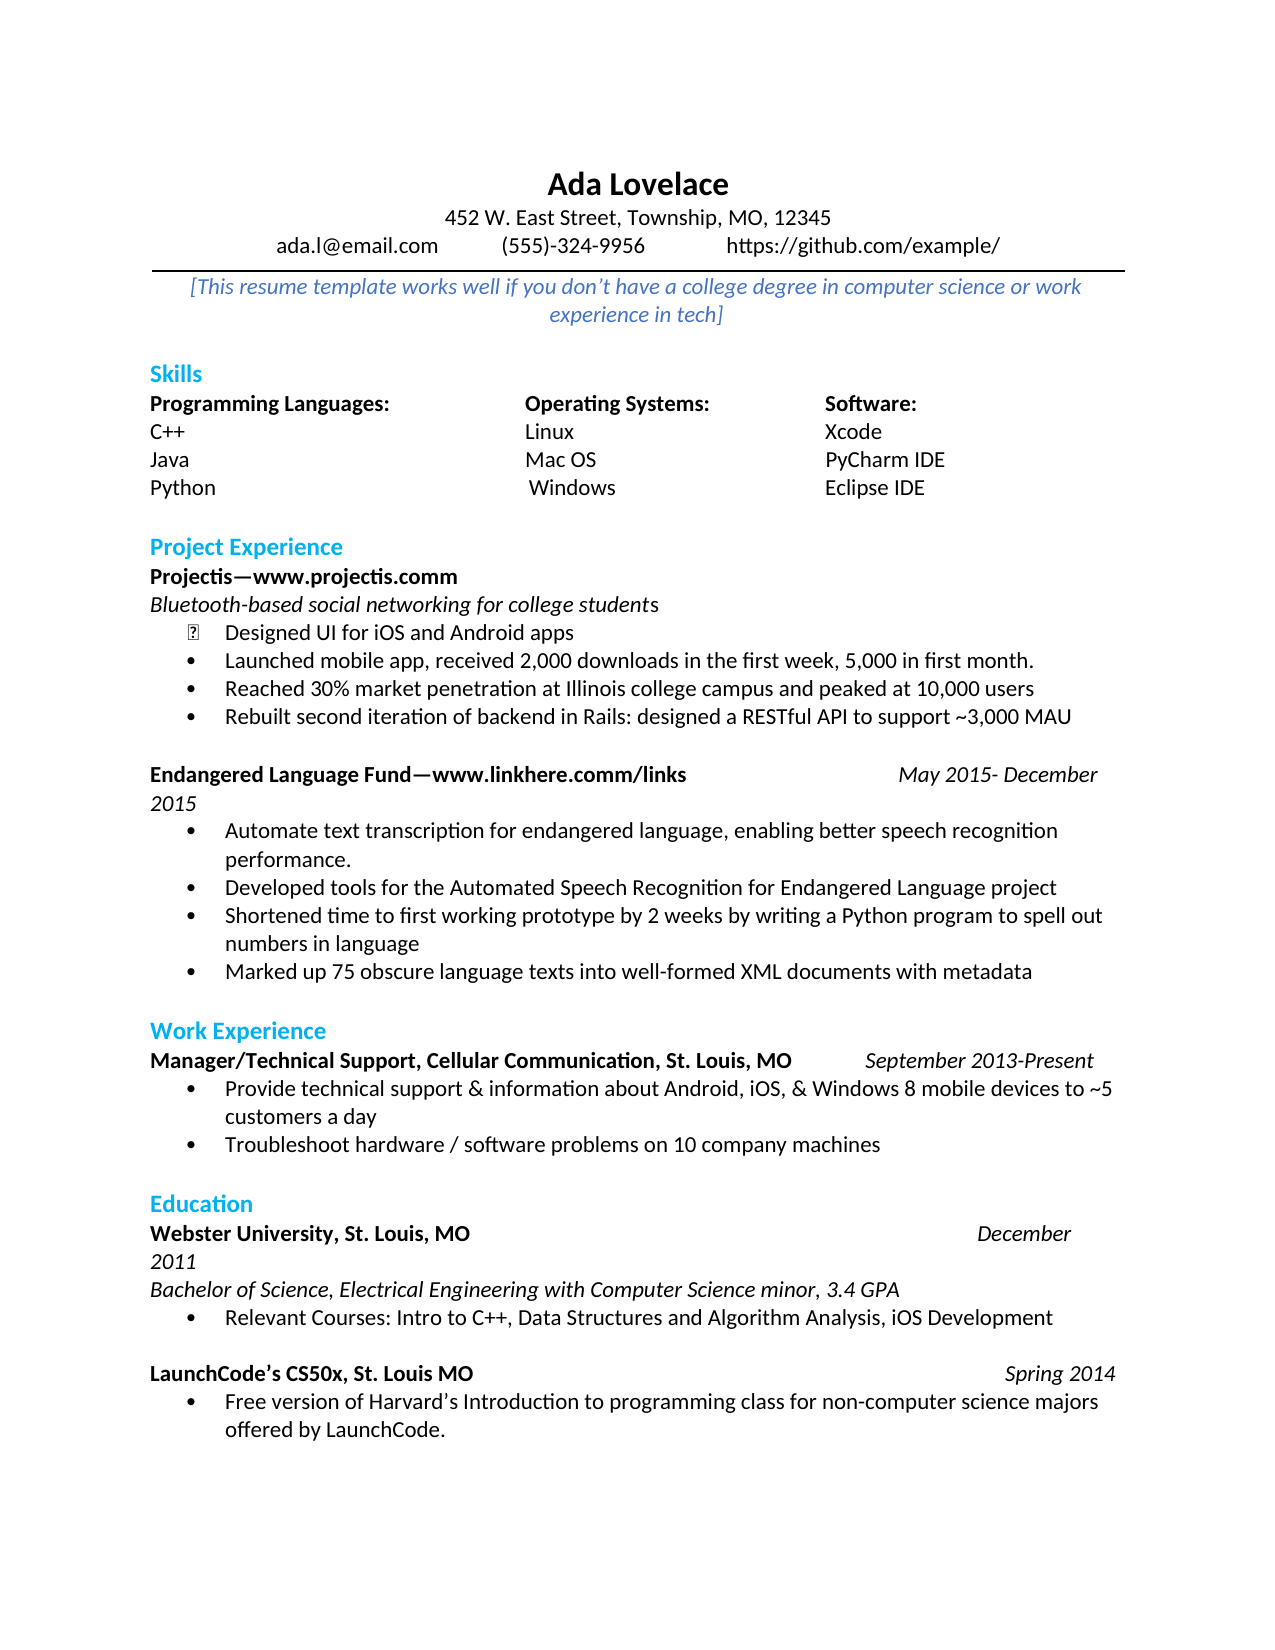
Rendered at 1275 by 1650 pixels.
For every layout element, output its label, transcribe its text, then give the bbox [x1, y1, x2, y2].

text Project Experience [150, 531, 1125, 562]
text C++ Linux Xcode [150, 417, 1125, 445]
list Provide technical support & information about Android, iOS, & Windows 8 mobile devices to ~5 customers a day [187, 1074, 1125, 1130]
text LaunchCode’s CS50x, St. Louis MO Spring 2014 [150, 1359, 1125, 1387]
text Manager/Technical Support, Cellular Communication, St. Louis, MO September 2013-Present [150, 1046, 1125, 1074]
text Python Windows Eclipse IDE [150, 473, 1125, 501]
text Bachelor of Science, Electrical Engineering with Computer Science minor, 3.4 GPA [150, 1275, 1125, 1303]
list Marked up 75 obscure language texts into well-formed XML documents with metadata [187, 957, 1125, 985]
text Work Experience [150, 1015, 1125, 1046]
text [This resume template works well if you don’t have a college degree in computer science or work experience in tech] [150, 272, 1125, 328]
list Automate text transcription for endangered language, enabling better speech recognition performance. [187, 817, 1125, 873]
list Rebuilt second iteration of backend in Rails: designed a RESTful API to support ~3,000 MAU [187, 702, 1125, 730]
text Programming Languages: Operating Systems: Software: [150, 389, 1125, 417]
text Projectis—www.projectis.comm [150, 562, 1125, 590]
list Reached 30% market penetration at Illinois college campus and peaked at 10,000 users [187, 674, 1125, 702]
list Developed tools for the Automated Speech Recognition for Endangered Language project [187, 873, 1125, 901]
text Skills [150, 358, 1125, 389]
text Webster University, St. Louis, MO December 2011 [150, 1219, 1125, 1275]
list Designed UI for iOS and Android apps [187, 618, 1125, 646]
table_header Ada Lovelace 452 W. East Street, Township, MO, 12345 ada.l@email.com (555)-324-9956 https://github.com/example/ [152, 152, 1125, 270]
text Java Mac OS PyCharm IDE [150, 445, 1125, 473]
text Endangered Language Fund—www.linkhere.comm/links May 2015- December 2015 [150, 761, 1125, 817]
list Free version of Harvard’s Introduction to programming class for non-computer science majors offered by LaunchCode. [187, 1387, 1125, 1443]
list Troubleshoot hardware / software problems on 10 company machines [187, 1130, 1125, 1158]
list Relevant Courses: Intro to C++, Data Structures and Algorithm Analysis, iOS Development [187, 1303, 1125, 1331]
text Education [150, 1188, 1125, 1219]
text Bluetooth-based social networking for college students [150, 590, 1125, 618]
list Shortened time to first working prototype by 2 weeks by writing a Python program to spell out numbers in language [187, 901, 1125, 957]
list Launched mobile app, received 2,000 downloads in the first week, 5,000 in first month. [187, 646, 1125, 674]
